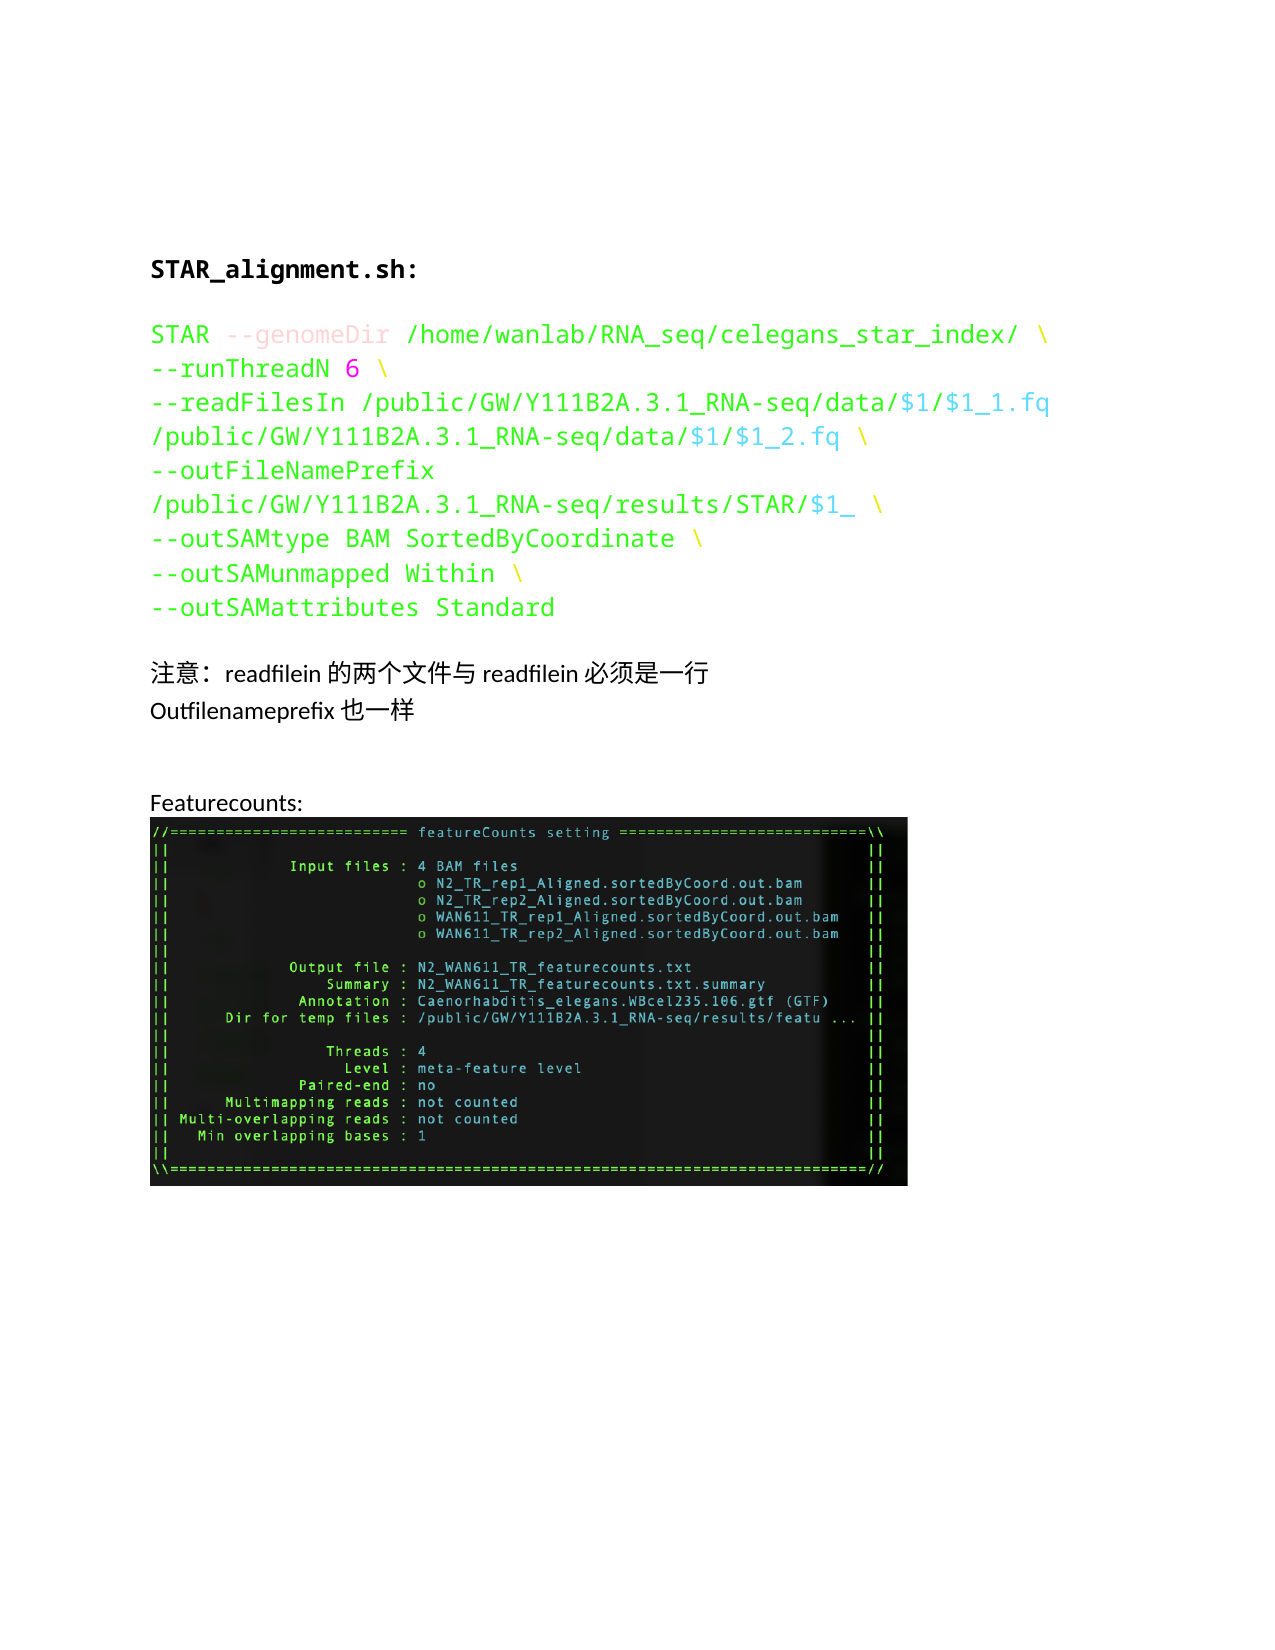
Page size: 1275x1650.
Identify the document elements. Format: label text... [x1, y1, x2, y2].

text Outfilenameprefix也一样 [150, 690, 1125, 726]
text --runThreadN 6 \ [150, 351, 1125, 385]
text STAR --genomeDir /home/wanlab/RNA_seq/celegans_star_index/ \ [150, 317, 1125, 351]
text STAR_alignment.sh: [150, 252, 1125, 286]
picture [150, 817, 908, 1186]
text --outSAMtype BAM SortedByCoordinate \ [150, 521, 1125, 555]
text Featurecounts: [150, 787, 1125, 818]
text --outSAMattributes Standard [150, 589, 1125, 623]
text 注意：readfilein 的两个文件与readfilein 必须是一行 [150, 654, 1125, 690]
text --outFileNamePrefix /public/GW/Y111B2A.3.1_RNA-seq/results/STAR/$1_ \ [150, 453, 1125, 521]
text --outSAMunmapped Within \ [150, 555, 1125, 589]
text --readFilesIn /public/GW/Y111B2A.3.1_RNA-seq/data/$1/$1_1.fq /public/GW/Y111B2A.3.1_RNA-seq/data/$1/$1_2.fq \ [150, 385, 1125, 453]
